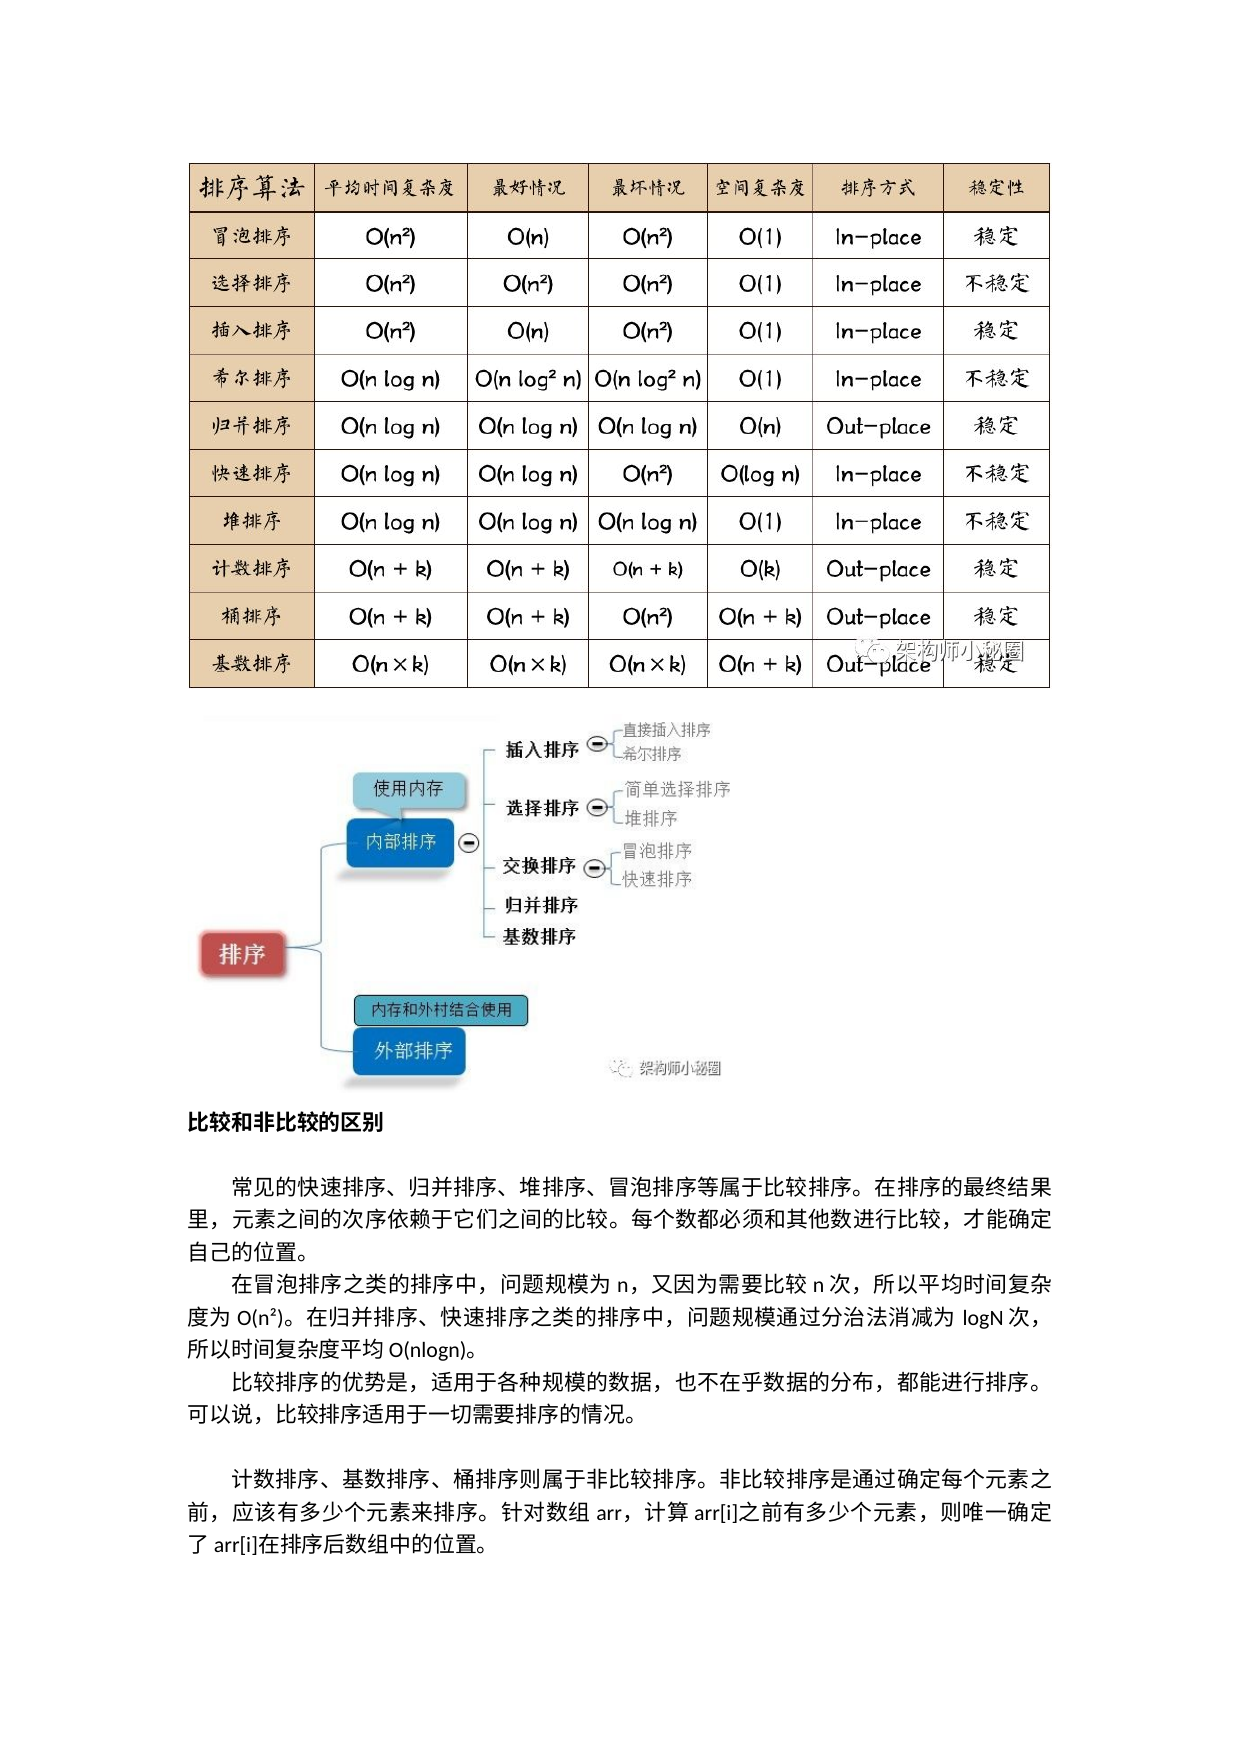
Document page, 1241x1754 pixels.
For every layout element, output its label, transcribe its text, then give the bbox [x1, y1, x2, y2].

picture [187, 162, 1052, 689]
list 计数排序、基数排序、桶排序则属于非比较排序。非比较排序是通过确定每个元素之前，应该有多少个元素来排序。针对数组arr，计算arr[i]之前有多少个元素，则唯一确定了arr[i]在排序后数组中的位置。 [187, 1462, 1053, 1559]
list 比较和非比较的区别 [187, 1104, 1053, 1137]
list 在冒泡排序之类的排序中，问题规模为n，又因为需要比较n次，所以平均时间复杂度为O(n²)。在归并排序、快速排序之类的排序中，问题规模通过分治法消减为logN次，所以时间复杂度平均O(nlogn)。 [187, 1267, 1053, 1364]
picture [187, 714, 738, 1093]
list 常见的快速排序、归并排序、堆排序、冒泡排序等属于比较排序。在排序的最终结果里，元素之间的次序依赖于它们之间的比较。每个数都必须和其他数进行比较，才能确定自己的位置。 [187, 1169, 1053, 1267]
list 比较排序的优势是，适用于各种规模的数据，也不在乎数据的分布，都能进行排序。可以说，比较排序适用于一切需要排序的情况。 [187, 1364, 1053, 1429]
